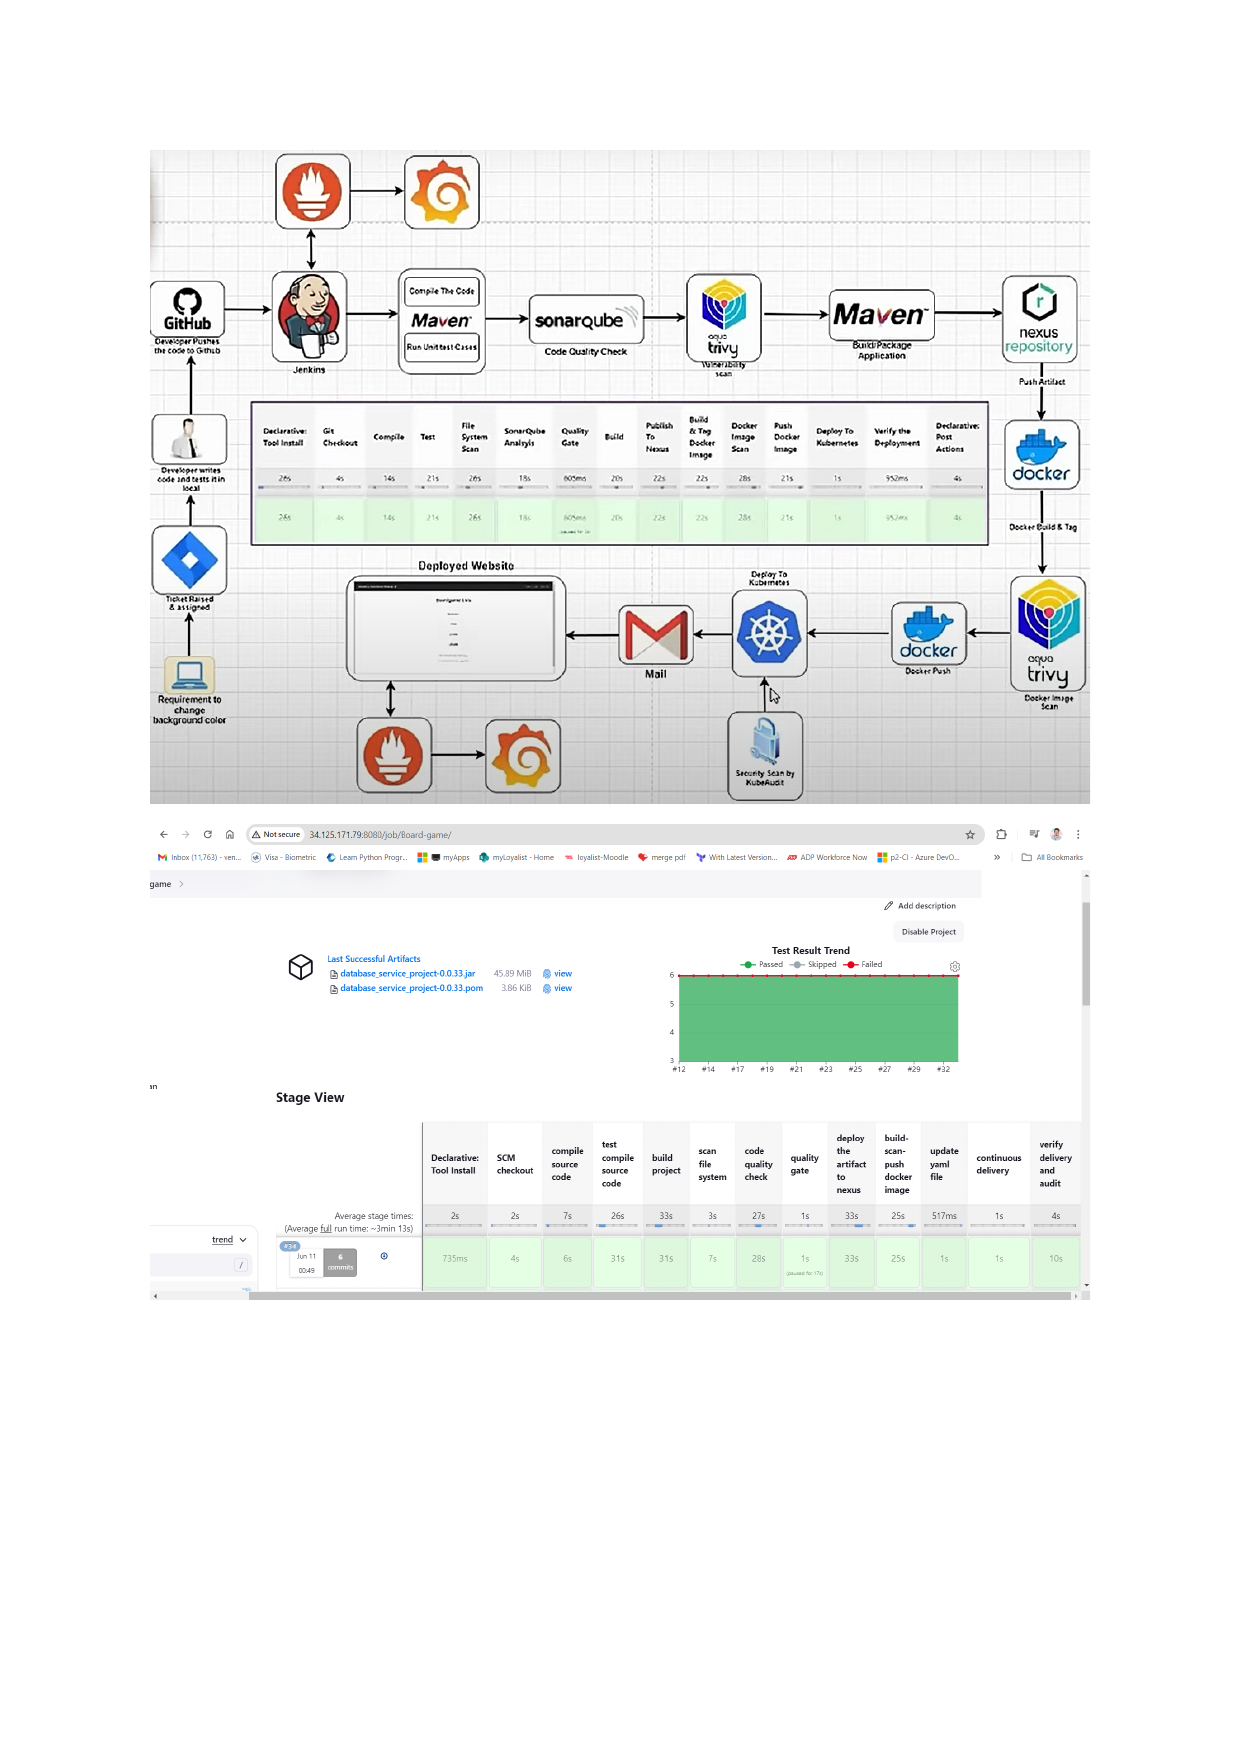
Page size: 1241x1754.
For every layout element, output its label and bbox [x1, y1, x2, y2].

picture [150, 822, 1091, 1300]
picture [150, 150, 1091, 804]
